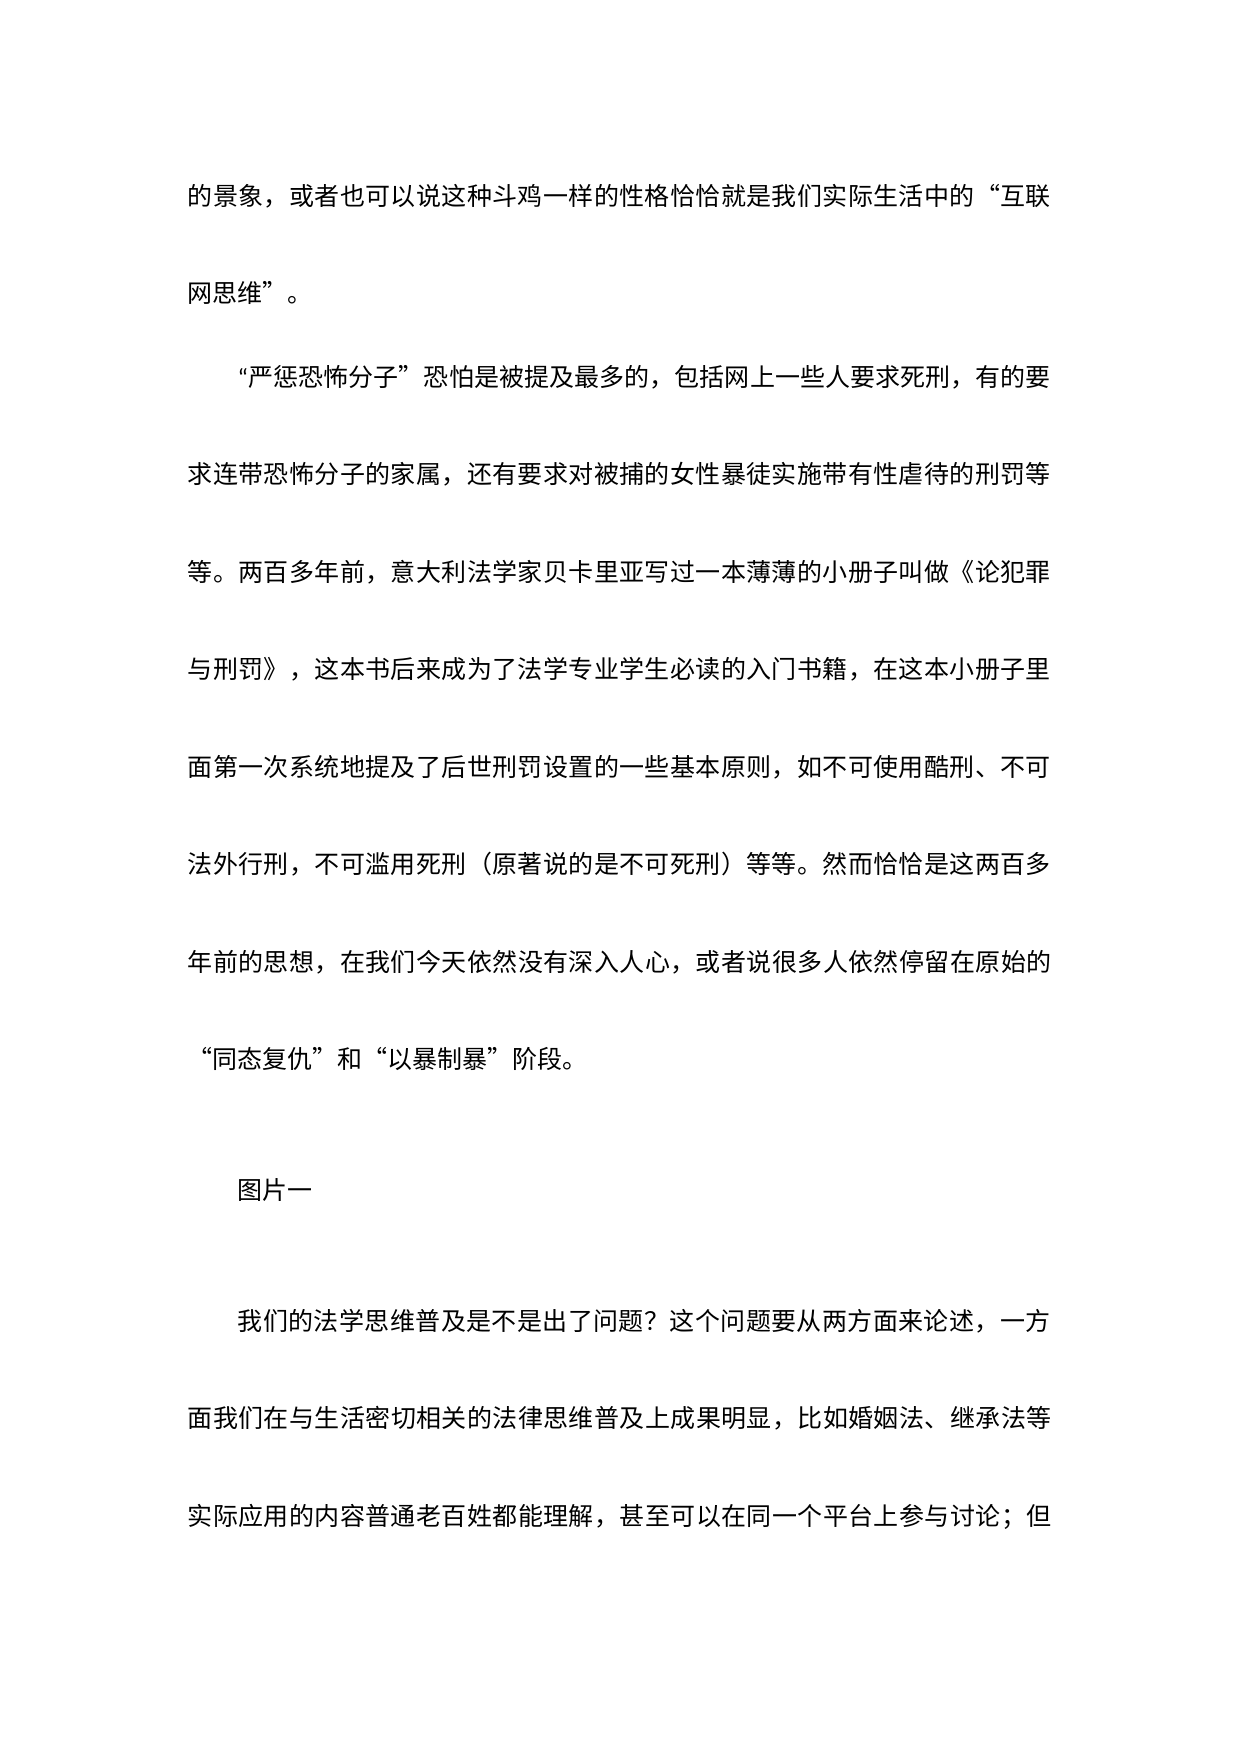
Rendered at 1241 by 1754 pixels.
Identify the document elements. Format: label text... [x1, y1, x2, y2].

text 图片一 [187, 1156, 1053, 1221]
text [187, 1287, 1053, 1547]
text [187, 162, 1053, 324]
text “严惩恐怖分子”恐怕是被提及最多的，包括网上一些人要求死刑，有的要求连带恐怖分子的家属，还有要求对被捕的女性暴徒实施带有性虐待的刑罚等等。两百多年前，意大利法学家贝卡里亚写过一本薄薄的小册子叫做《论犯罪与刑罚》，这本书后来成为了法学专业学生必读的入门书籍，在这本小册子里面第一次系统地提及了后世刑罚设置的一些基本原则，如不可使用酷刑、不可法外行刑，不可滥用死刑（原著说的是不可死刑）等等。然而恰恰是这两百多年前的思想，在我们今天依然没有深入人心，或者说很多人依然停留在原始的“同态复仇”和“以暴制暴”阶段。 [187, 343, 1053, 1090]
